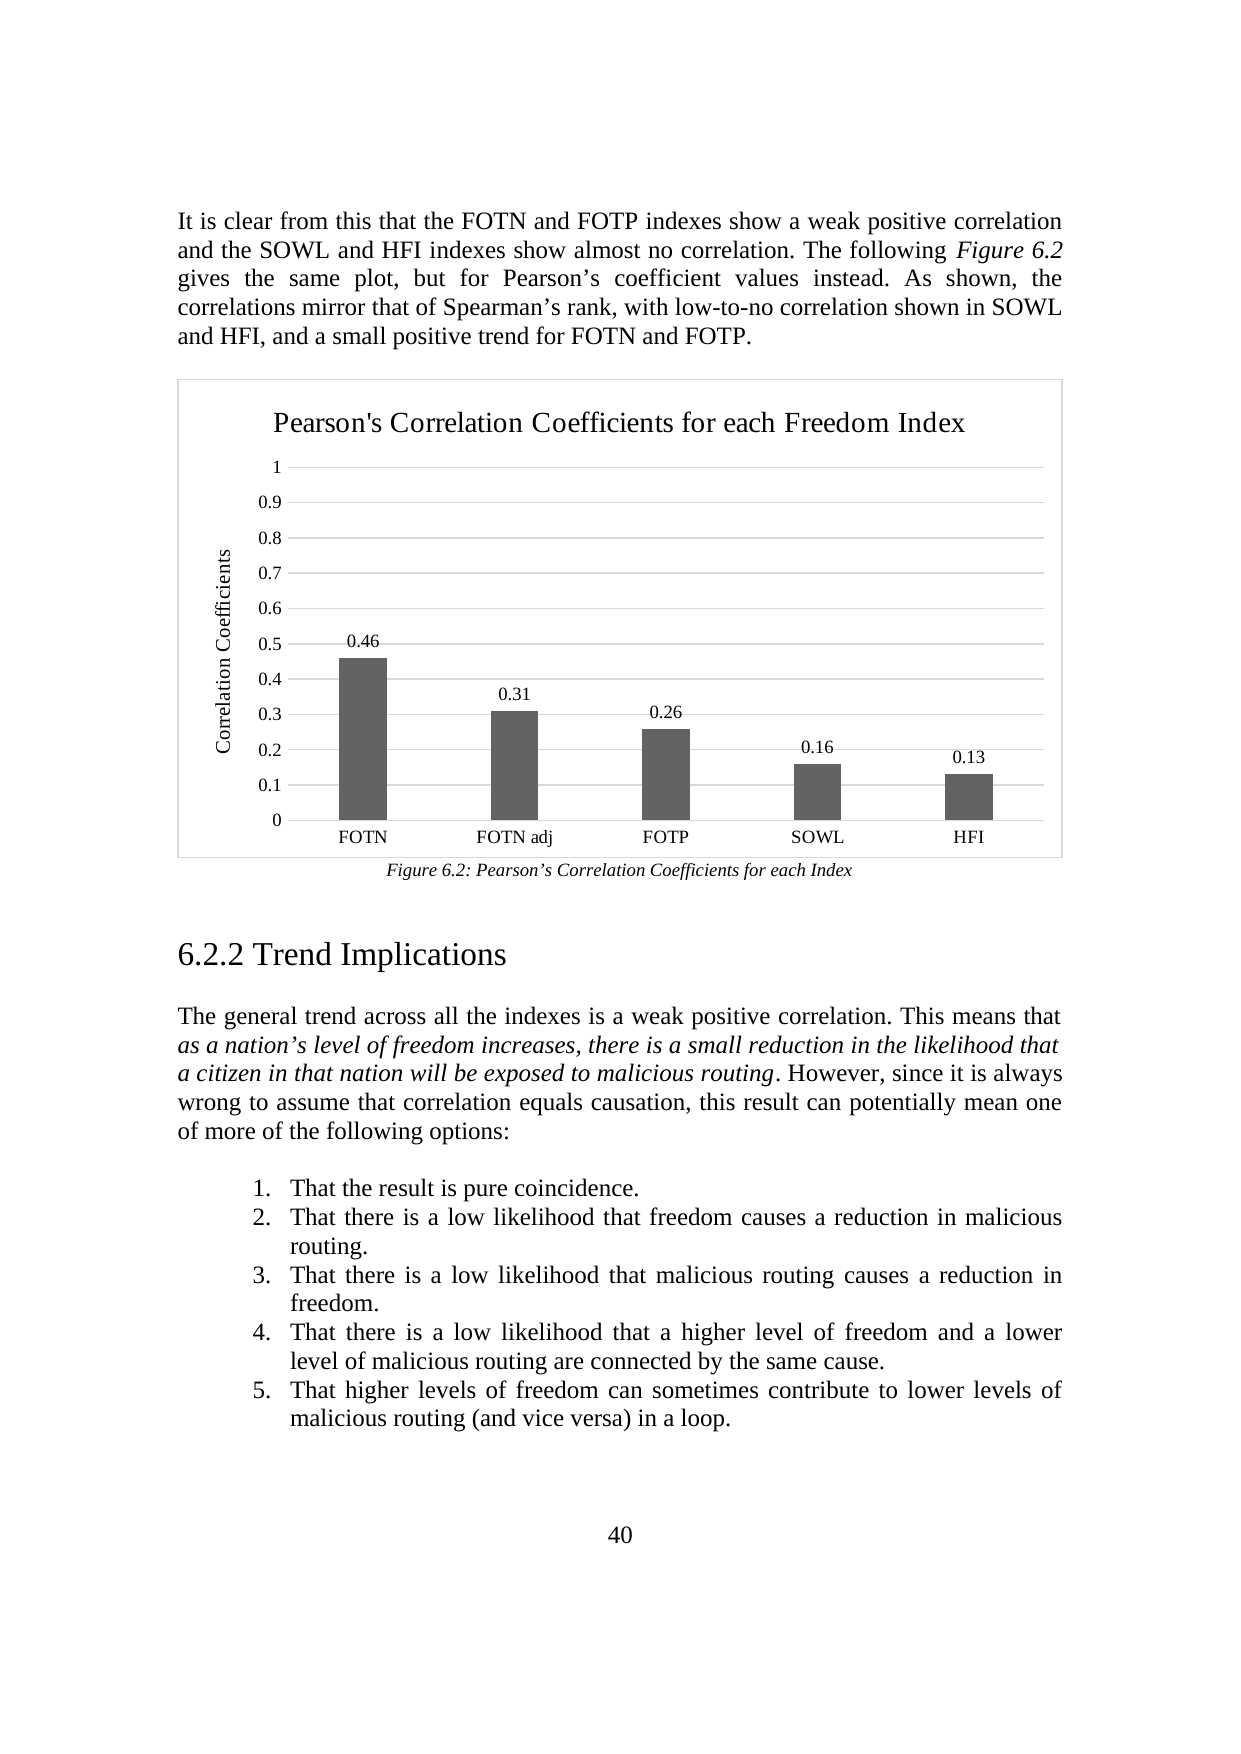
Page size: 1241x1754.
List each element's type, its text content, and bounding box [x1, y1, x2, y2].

list That the result is pure coincidence. [252, 1173, 1063, 1202]
list That there is a low likelihood that a higher level of freedom and a lower level of malicious routing are connected by the same cause. [252, 1317, 1063, 1375]
text The general trend across all the indexes is a weak positive correlation. This means that as a nation’s level of freedom increases, there is a small reduction in the likelihood that a citizen in that nation will be exposed to malicious routing. However, since it is always wrong to assume that correlation equals causation, this result can potentially mean one of more of the following options: [177, 1001, 1063, 1145]
text It is clear from this that the FOTN and FOTP indexes show a weak positive correlation and the SOWL and HFI indexes show almost no correlation. The following Figure 6.2 gives the same plot, but for Pearson’s coefficient values instead. As shown, the correlations mirror that of Spearman’s rank, with low-to-no correlation shown in SOWL and HFI, and a small positive trend for FOTN and FOTP. [177, 206, 1063, 350]
text Figure 6.2: Pearson’s Correlation Coefficients for each Index [177, 858, 1063, 880]
list That higher levels of freedom can sometimes contribute to lower levels of malicious routing (and vice versa) in a loop. [252, 1375, 1063, 1432]
list That there is a low likelihood that freedom causes a reduction in malicious routing. [252, 1202, 1063, 1260]
subtitle 6.2.2 Trend Implications [177, 934, 1063, 972]
list That there is a low likelihood that malicious routing causes a reduction in freedom. [252, 1260, 1063, 1317]
